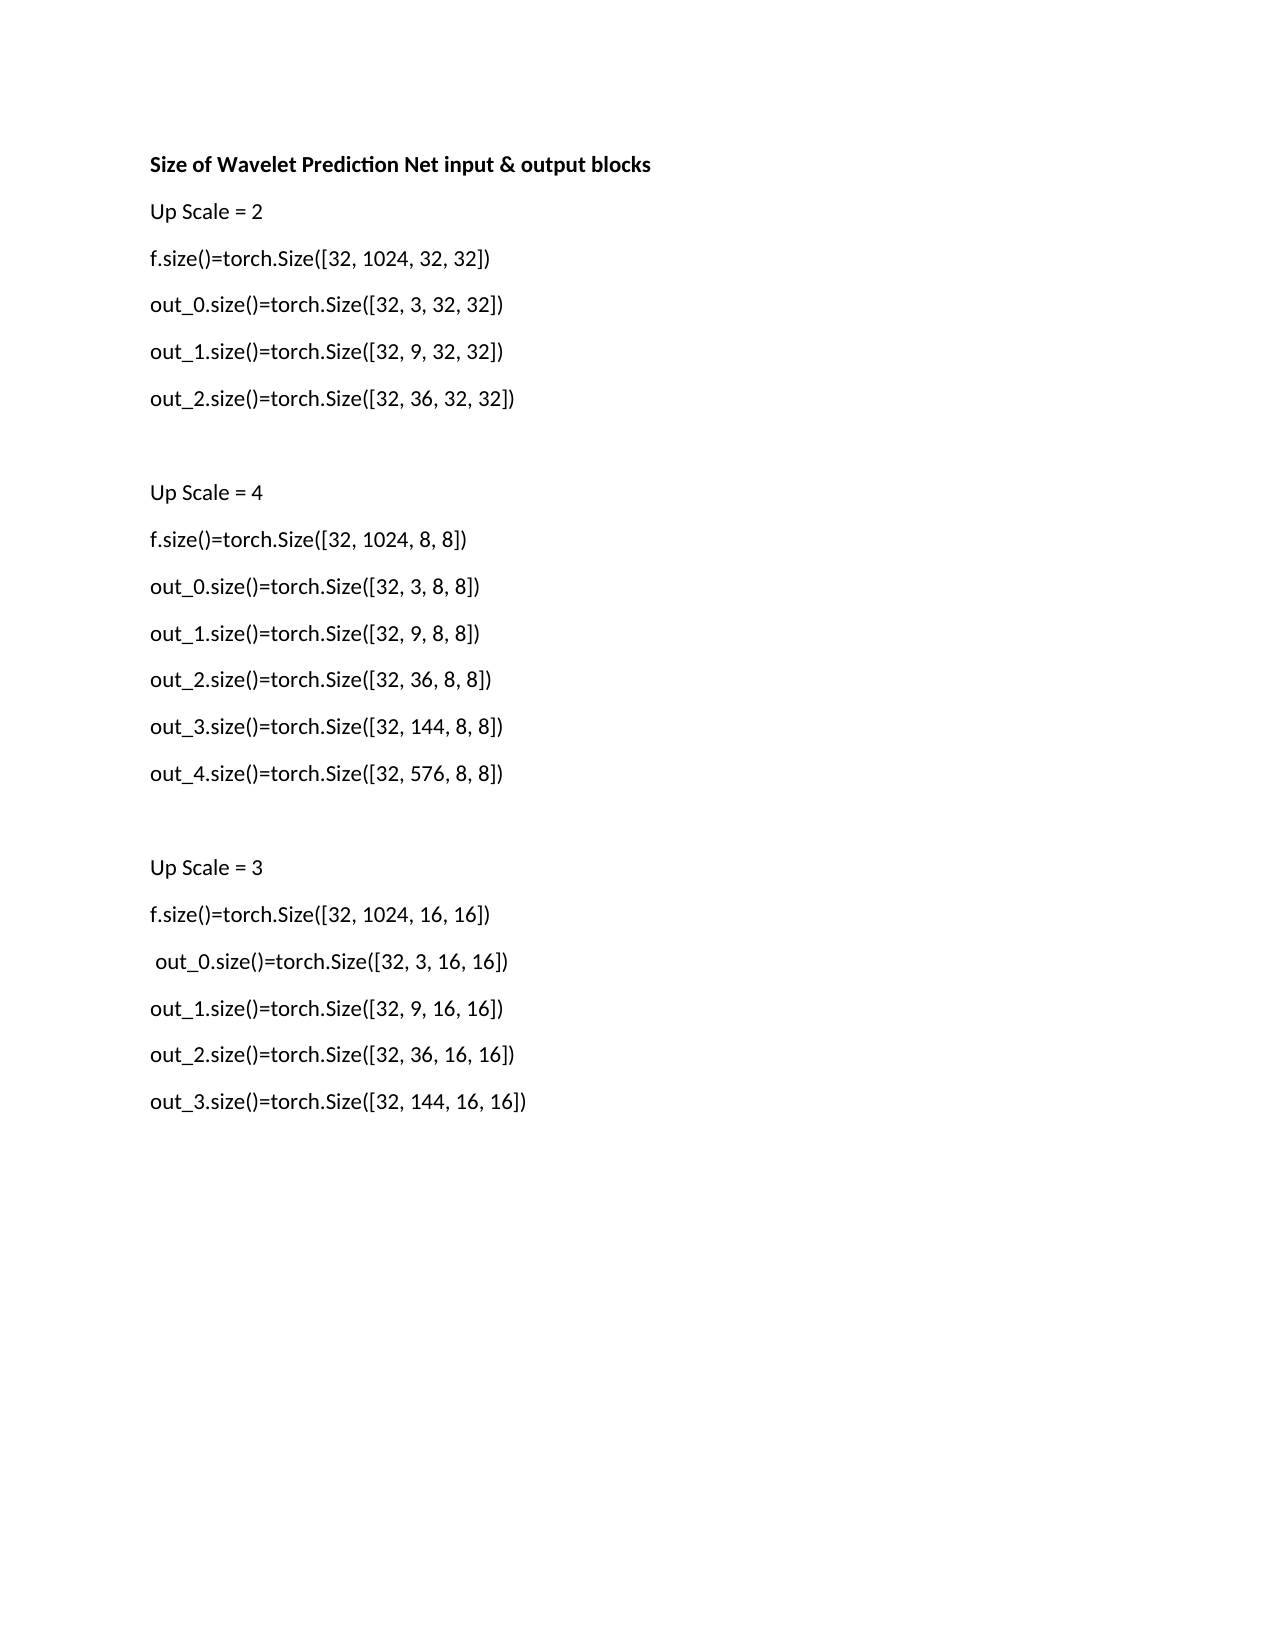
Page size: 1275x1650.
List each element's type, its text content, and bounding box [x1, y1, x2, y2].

text out_2.size()=torch.Size([32, 36, 16, 16]) [150, 1041, 1125, 1069]
text out_3.size()=torch.Size([32, 144, 16, 16]) [150, 1087, 1125, 1116]
text Size of Wavelet Prediction Net input & output blocks [150, 150, 1125, 178]
text out_2.size()=torch.Size([32, 36, 8, 8]) [150, 666, 1125, 694]
text out_3.size()=torch.Size([32, 144, 8, 8]) [150, 712, 1125, 741]
text Up Scale = 4 [150, 478, 1125, 506]
text Up Scale = 3 [150, 853, 1125, 881]
text Up Scale = 2 [150, 197, 1125, 225]
text out_0.size()=torch.Size([32, 3, 32, 32]) [150, 291, 1125, 319]
text out_2.size()=torch.Size([32, 36, 32, 32]) [150, 384, 1125, 412]
text out_1.size()=torch.Size([32, 9, 8, 8]) [150, 619, 1125, 647]
text f.size()=torch.Size([32, 1024, 8, 8]) [150, 525, 1125, 553]
text out_0.size()=torch.Size([32, 3, 16, 16]) [150, 947, 1125, 975]
text f.size()=torch.Size([32, 1024, 32, 32]) [150, 244, 1125, 272]
text out_1.size()=torch.Size([32, 9, 16, 16]) [150, 994, 1125, 1022]
text out_1.size()=torch.Size([32, 9, 32, 32]) [150, 337, 1125, 366]
text f.size()=torch.Size([32, 1024, 16, 16]) [150, 900, 1125, 928]
text out_4.size()=torch.Size([32, 576, 8, 8]) [150, 759, 1125, 787]
text out_0.size()=torch.Size([32, 3, 8, 8]) [150, 572, 1125, 600]
